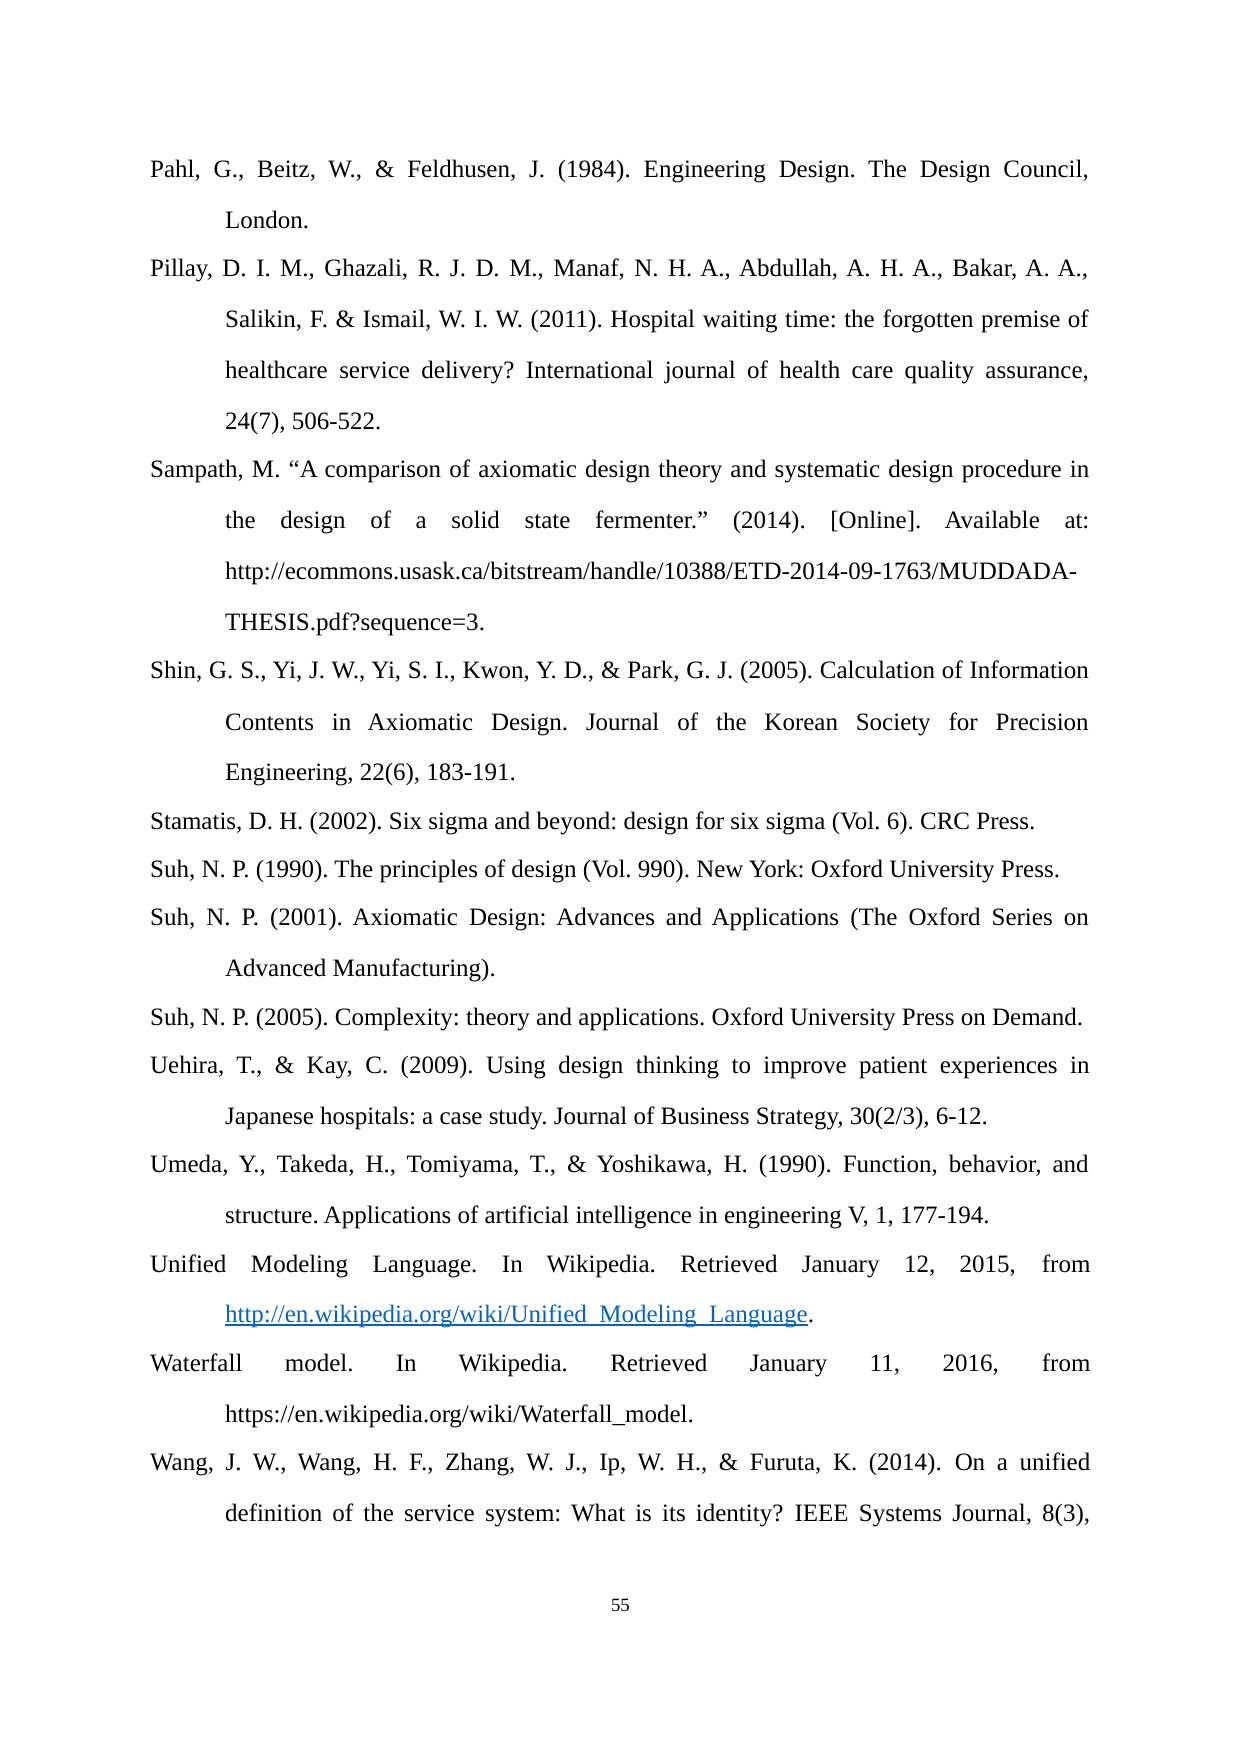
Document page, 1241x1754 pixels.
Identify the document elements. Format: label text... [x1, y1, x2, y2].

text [150, 1444, 1090, 1529]
text Pahl, G., Beitz, W., & Feldhusen, J. (1984). Engineering Design. The Design Council, London. [150, 151, 1090, 236]
text Pillay, D. I. M., Ghazali, R. J. D. M., Manaf, N. H. A., Abdullah, A. H. A., Bakar, A. A., Salikin, F. & Ismail, W. I. W. (2011). Hospital waiting time: the forgotten premise of healthcare service delivery? International journal of health care quality assurance, 24(7), 506-522. [150, 251, 1090, 437]
text Suh, N. P. (2001). Axiomatic Design: Advances and Applications (The Oxford Series on Advanced Manufacturing). [150, 900, 1090, 985]
text Suh, N. P. (1990). The principles of design (Vol. 990). New York: Oxford University Press. [150, 852, 1090, 886]
text Stamatis, D. H. (2002). Six sigma and beyond: design for six sigma (Vol. 6). CRC Press. [150, 803, 1090, 837]
text Sampath, M. “A comparison of axiomatic design theory and systematic design procedure in the design of a solid state fermenter.” (2014). [Online]. Available at: http://ecommons.usask.ca/bitstream/handle/10388/ETD-2014-09-1763/MUDDADA-THESIS.pdf?sequence=3. [150, 452, 1090, 639]
text Shin, G. S., Yi, J. W., Yi, S. I., Kwon, Y. D., & Park, G. J. (2005). Calculation of Information Contents in Axiomatic Design. Journal of the Korean Society for Precision Engineering, 22(6), 183-191. [150, 653, 1090, 789]
text Umeda, Y., Takeda, H., Tomiyama, T., & Yoshikawa, H. (1990). Function, behavior, and structure. Applications of artificial intelligence in engineering V, 1, 177-194. [150, 1147, 1090, 1232]
text Waterfall model. In Wikipedia. Retrieved January 11, 2016, from https://en.wikipedia.org/wiki/Waterfall_model. [150, 1345, 1090, 1430]
text Unified Modeling Language. In Wikipedia. Retrieved January 12, 2015, from http://en.wikipedia.org/wiki/Unified_Modeling_Language. [150, 1246, 1090, 1331]
text Uehira, T., & Kay, C. (2009). Using design thinking to improve patient experiences in Japanese hospitals: a case study. Journal of Business Strategy, 30(2/3), 6-12. [150, 1047, 1090, 1132]
text Suh, N. P. (2005). Complexity: theory and applications. Oxford University Press on Demand. [150, 999, 1090, 1033]
